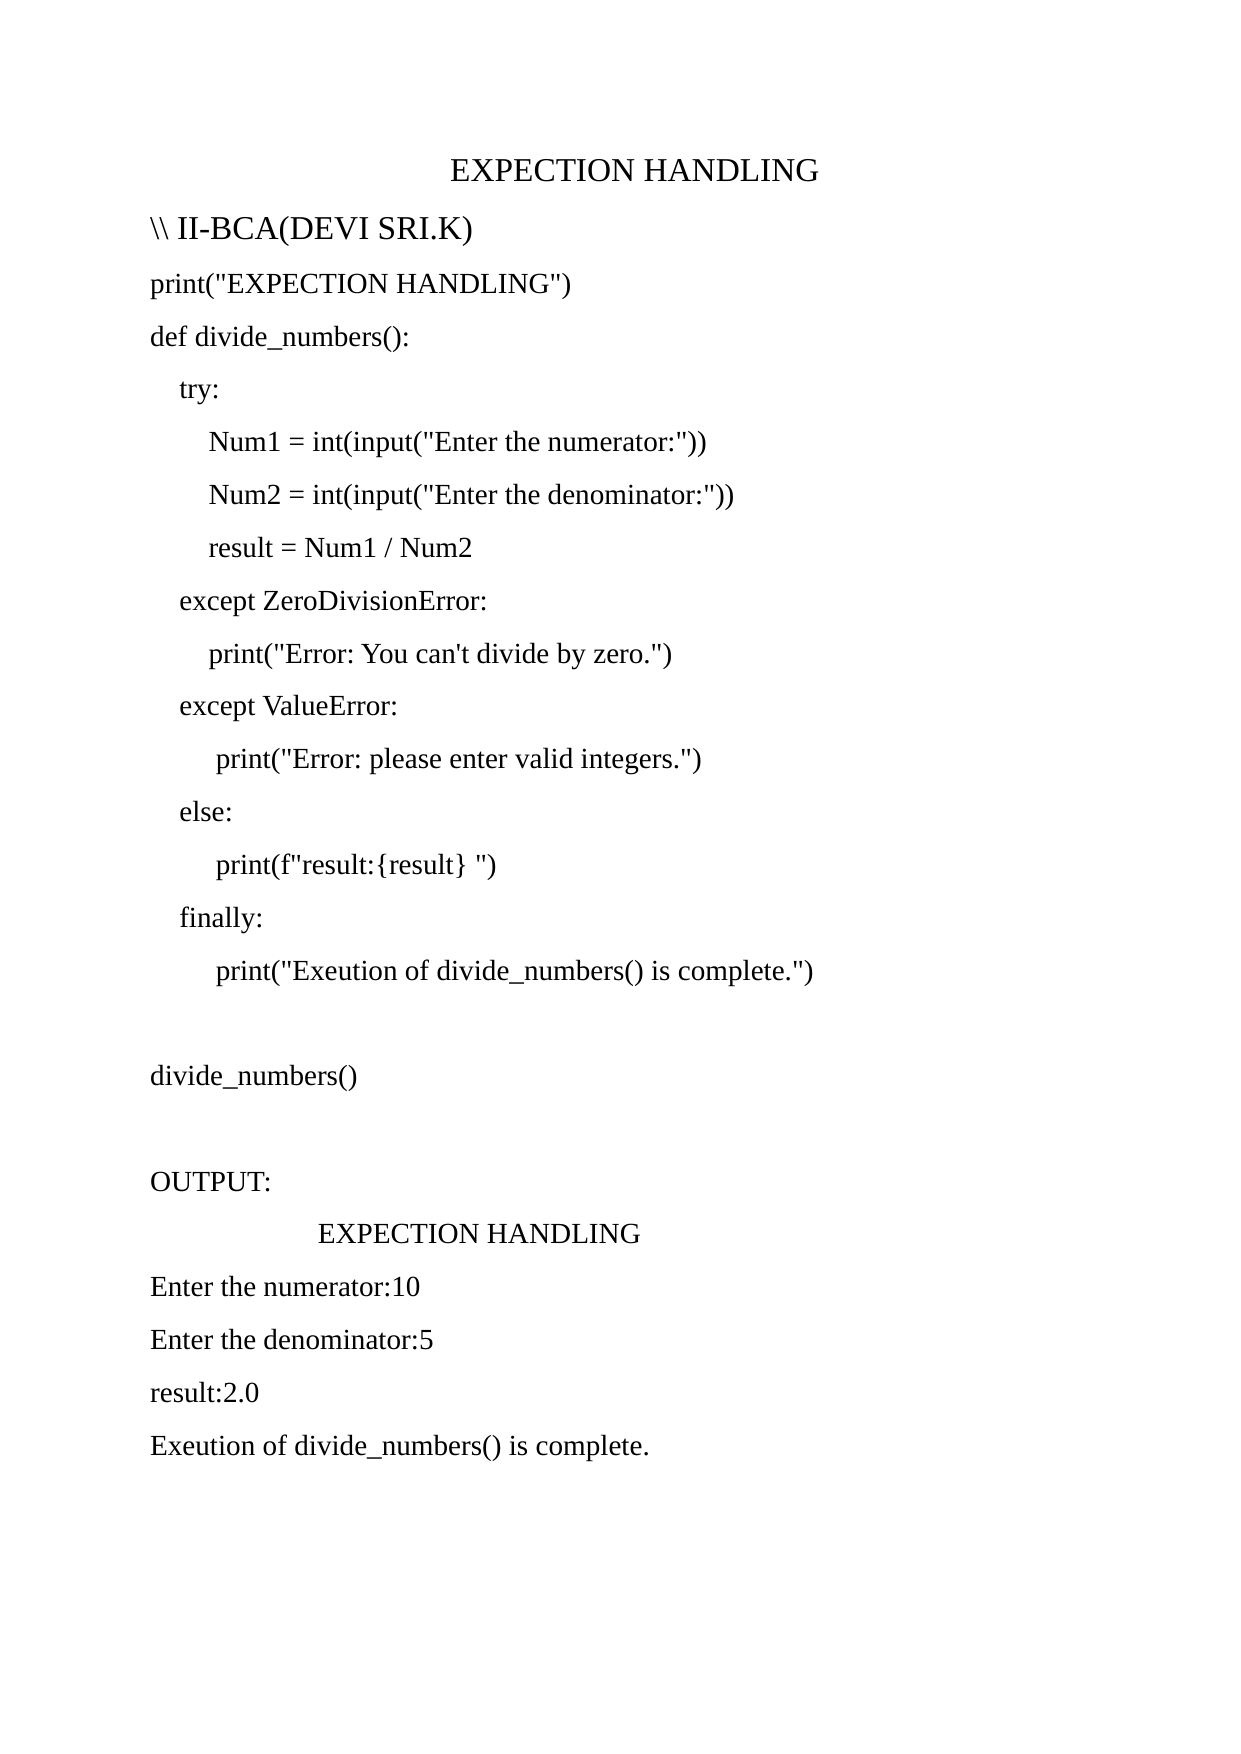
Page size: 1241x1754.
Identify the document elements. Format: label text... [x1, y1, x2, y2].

text else: [150, 794, 1090, 828]
text except ValueError: [150, 688, 1090, 722]
text print("Exeution of divide_numbers() is complete.") [150, 953, 1090, 986]
text result:2.0 [150, 1375, 1090, 1409]
text result = Num1 / Num2 [150, 530, 1090, 564]
text Num2 = int(input("Enter the denominator:")) [150, 477, 1090, 511]
text divide_numbers() [150, 1058, 1090, 1092]
text OUTPUT: [150, 1164, 1090, 1197]
text finally: [150, 900, 1090, 933]
text except ZeroDivisionError: [150, 583, 1090, 616]
text print("Error: You can't divide by zero.") [150, 636, 1090, 669]
text print("Error: please enter valid integers.") [150, 741, 1090, 775]
text try: [150, 372, 1090, 405]
text Enter the denominator:5 [150, 1322, 1090, 1356]
text EXPECTION HANDLING [150, 1217, 1090, 1250]
text print(f"result:{result} ") [150, 847, 1090, 881]
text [150, 1428, 1090, 1461]
text Num1 = int(input("Enter the numerator:")) [150, 424, 1090, 458]
text print("EXPECTION HANDLING") [150, 266, 1090, 299]
text def divide_numbers(): [150, 319, 1090, 352]
text EXPECTION HANDLING [450, 150, 1090, 188]
text Enter the numerator:10 [150, 1269, 1090, 1303]
text \\ II-BCA(DEVI SRI.K) [150, 208, 1090, 246]
